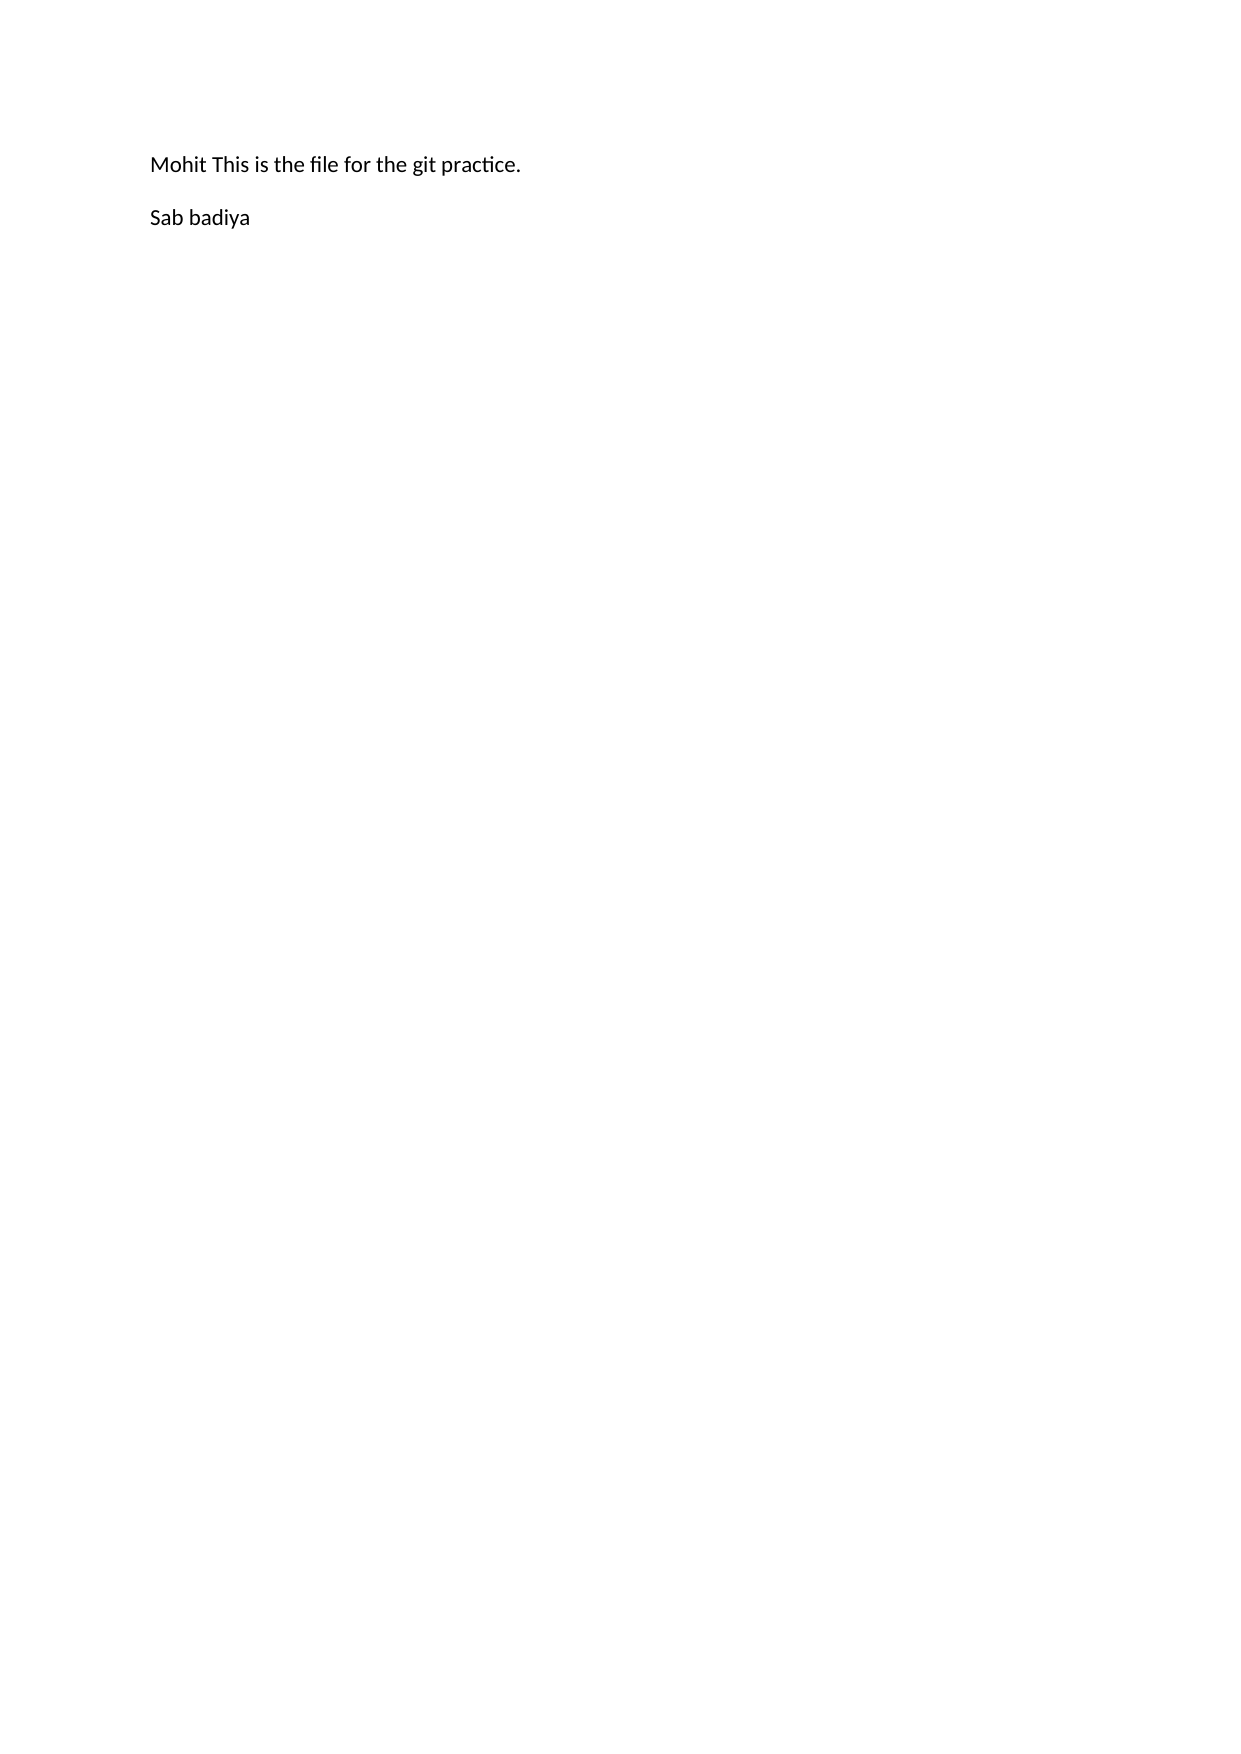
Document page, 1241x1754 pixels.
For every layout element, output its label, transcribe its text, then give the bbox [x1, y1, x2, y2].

text Sab badiya [150, 203, 1090, 231]
text Mohit This is the file for the git practice. [150, 150, 1090, 178]
